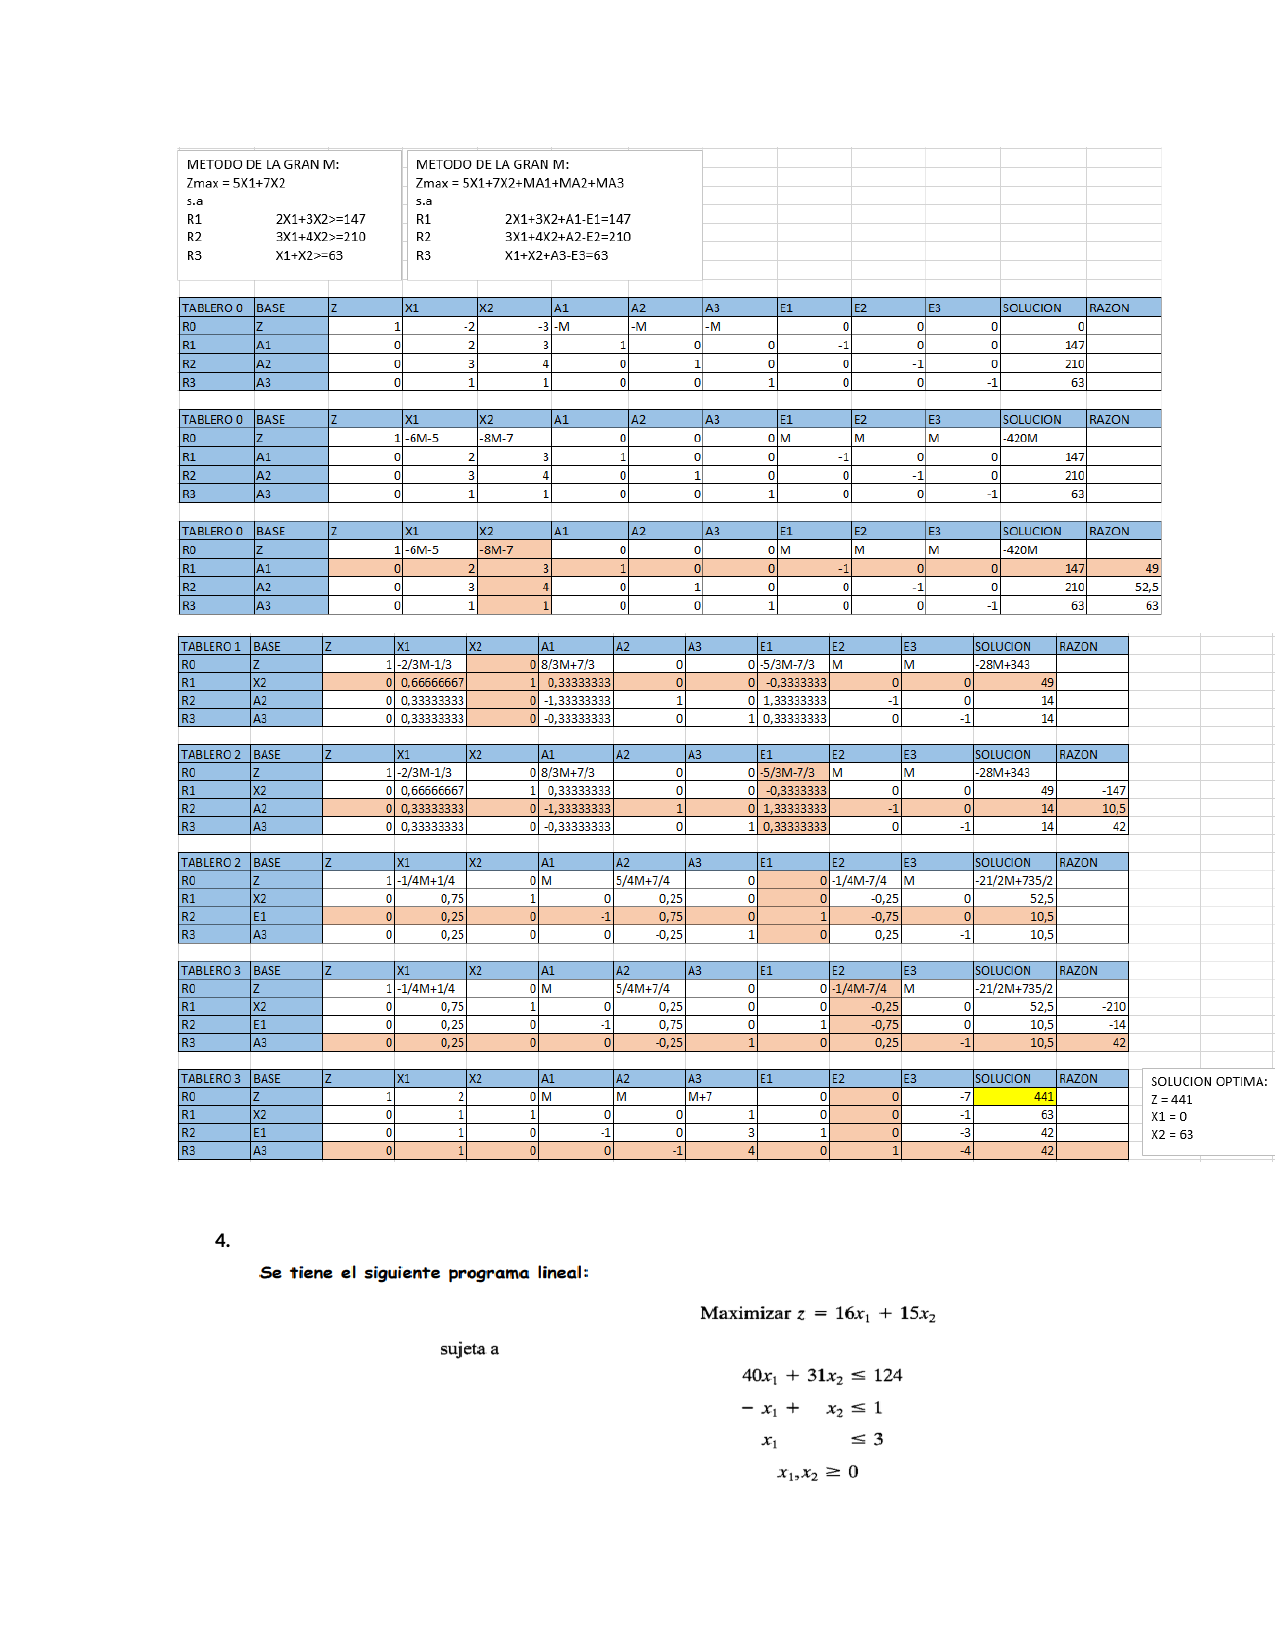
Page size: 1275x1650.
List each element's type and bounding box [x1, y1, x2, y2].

picture [177, 633, 1275, 1162]
picture [177, 147, 1162, 615]
picture [252, 1255, 973, 1502]
